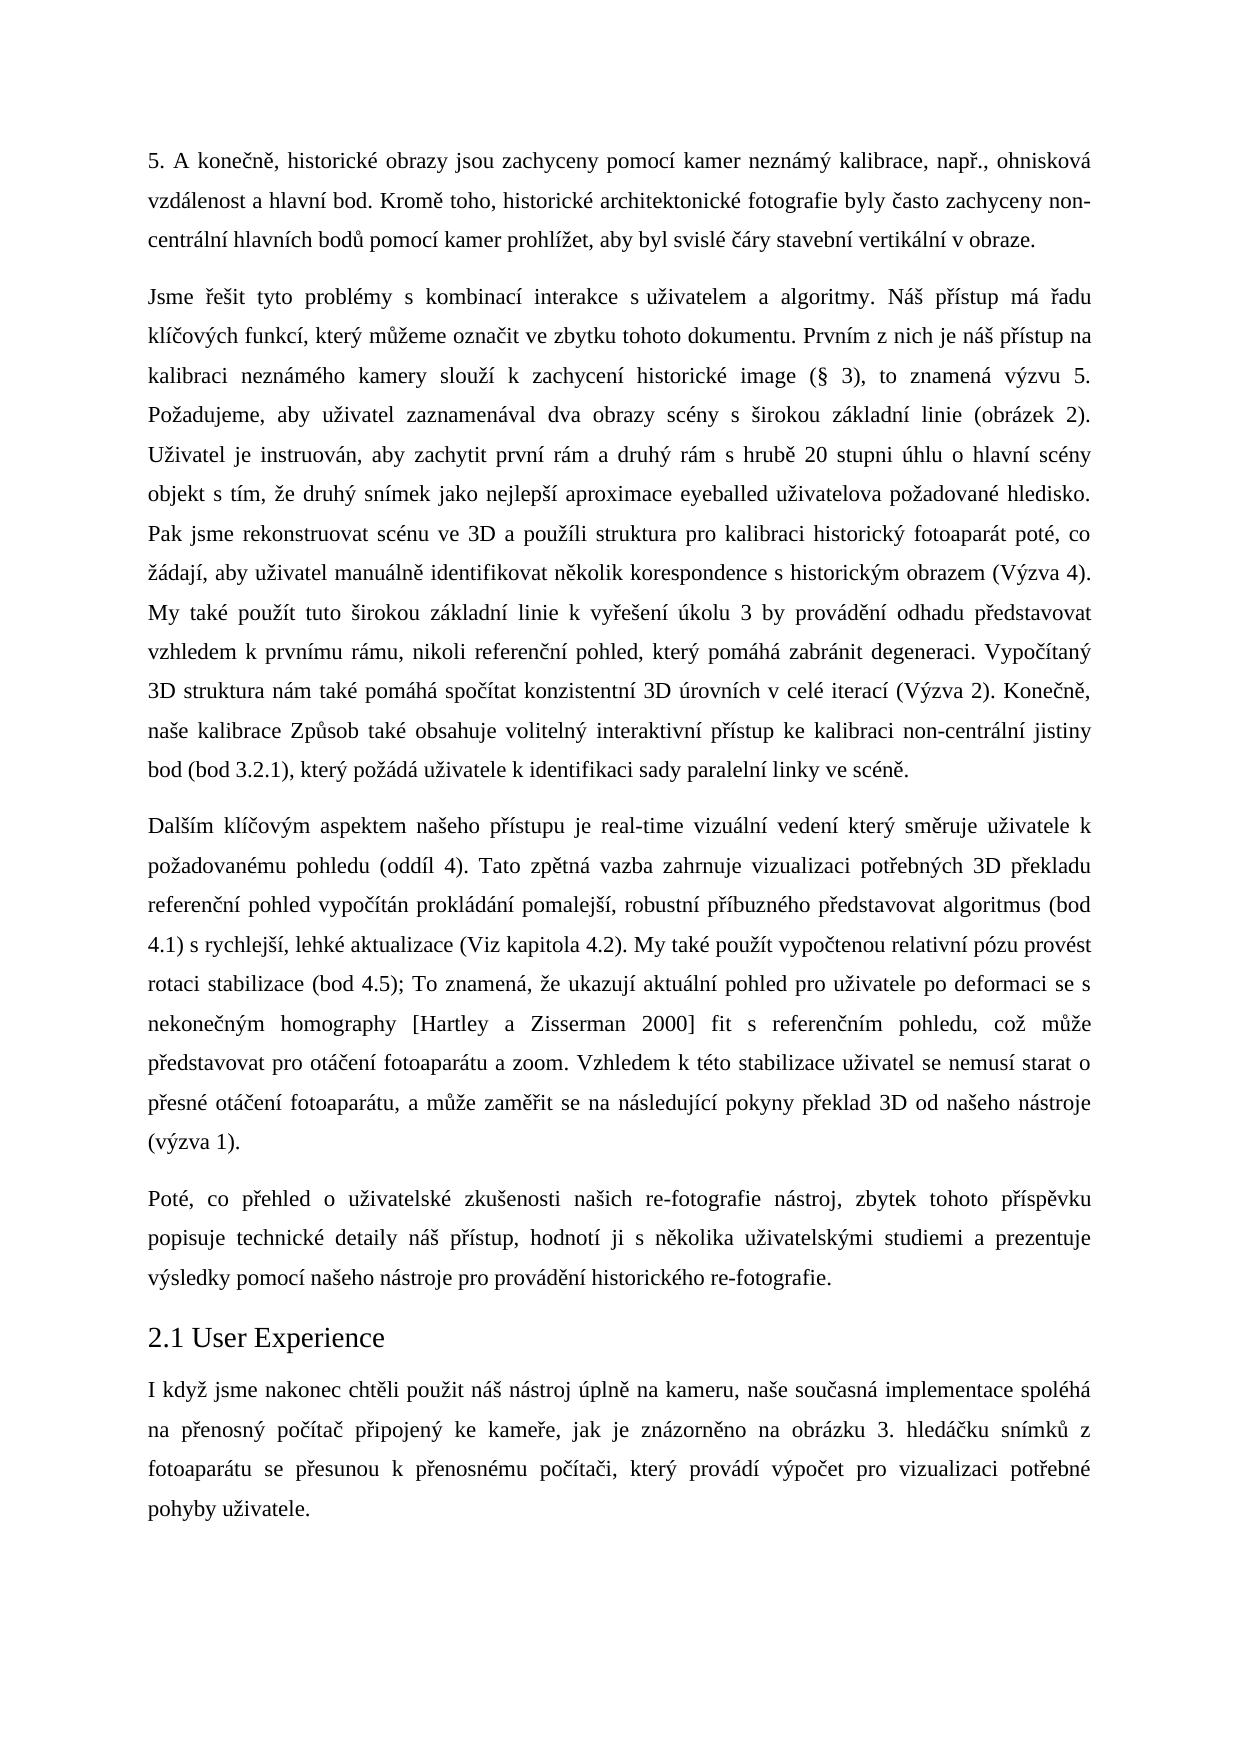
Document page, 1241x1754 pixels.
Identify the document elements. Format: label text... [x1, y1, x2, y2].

text 5. A konečně, historické obrazy jsou zachyceny pomocí kamer neznámý kalibrace, např., ohnisková vzdálenost a hlavní bod. Kromě toho, historické architektonické fotografie byly často zachyceny non-centrální hlavních bodů pomocí kamer prohlížet, aby byl svislé čáry stavební vertikální v obraze. [148, 148, 1093, 253]
text Poté, co přehled o uživatelské zkušenosti našich re-fotografie nástroj, zbytek tohoto příspěvku popisuje technické detaily náš přístup, hodnotí ji s několika uživatelskými studiemi a prezentuje výsledky pomocí našeho nástroje pro provádění historického re-fotografie. [148, 1184, 1093, 1290]
text Jsme řešit tyto problémy s kombinací interakce s uživatelem a algoritmy. Náš přístup má řadu klíčových funkcí, který můžeme označit ve zbytku tohoto dokumentu. Prvním z nich je náš přístup na kalibraci neznámého kamery slouží k zachycení historické image (§ 3), to znamená výzvu 5. Požadujeme, aby uživatel zaznamenával dva obrazy scény s širokou základní linie (obrázek 2). Uživatel je instruován, aby zachytit první rám a druhý rám s hrubě 20 stupni úhlu o hlavní scény objekt s tím, že druhý snímek jako nejlepší aproximace eyeballed uživatelova požadované hledisko. Pak jsme rekonstruovat scénu ve 3D a použíli struktura pro kalibraci historický fotoaparát poté, co žádají, aby uživatel manuálně identifikovat několik korespondence s historickým obrazem (Výzva 4). My také použít tuto širokou základní linie k vyřešení úkolu 3 by provádění odhadu představovat vzhledem k prvnímu rámu, nikoli referenční pohled, který pomáhá zabránit degeneraci. Vypočítaný 3D struktura nám také pomáhá spočítat konzistentní 3D úrovních v celé iterací (Výzva 2). Konečně, naše kalibrace Způsob také obsahuje volitelný interaktivní přístup ke kalibraci non-centrální jistiny bod (bod 3.2.1), který požádá uživatele k identifikaci sady paralelní linky ve scéně. [148, 283, 1093, 783]
subtitle 2.1 User Experience [148, 1320, 1093, 1353]
text Dalším klíčovým aspektem našeho přístupu je real-time vizuální vedení který směruje uživatele k požadovanému pohledu (oddíl 4). Tato zpětná vazba zahrnuje vizualizaci potřebných 3D překladu referenční pohled vypočítán prokládání pomalejší, robustní příbuzného představovat algoritmus (bod 4.1) s rychlejší, lehké aktualizace (Viz kapitola 4.2). My také použít vypočtenou relativní pózu provést rotaci stabilizace (bod 4.5); To znamená, že ukazují aktuální pohled pro uživatele po deformaci se s nekonečným homography [Hartley a Zisserman 2000] fit s referenčním pohledu, což může představovat pro otáčení fotoaparátu a zoom. Vzhledem k této stabilizace uživatel se nemusí starat o přesné otáčení fotoaparátu, a může zaměřit se na následující pokyny překlad 3D od našeho nástroje (výzva 1). [148, 813, 1093, 1155]
text I když jsme nakonec chtěli použit náš nástroj úplně na kameru, naše současná implementace spoléhá na přenosný počítač připojený ke kameře, jak je znázorněno na obrázku 3. hledáčku snímků z fotoaparátu se přesunou k přenosnému počítači, který provádí výpočet pro vizualizaci potřebné pohyby uživatele. [148, 1376, 1093, 1521]
